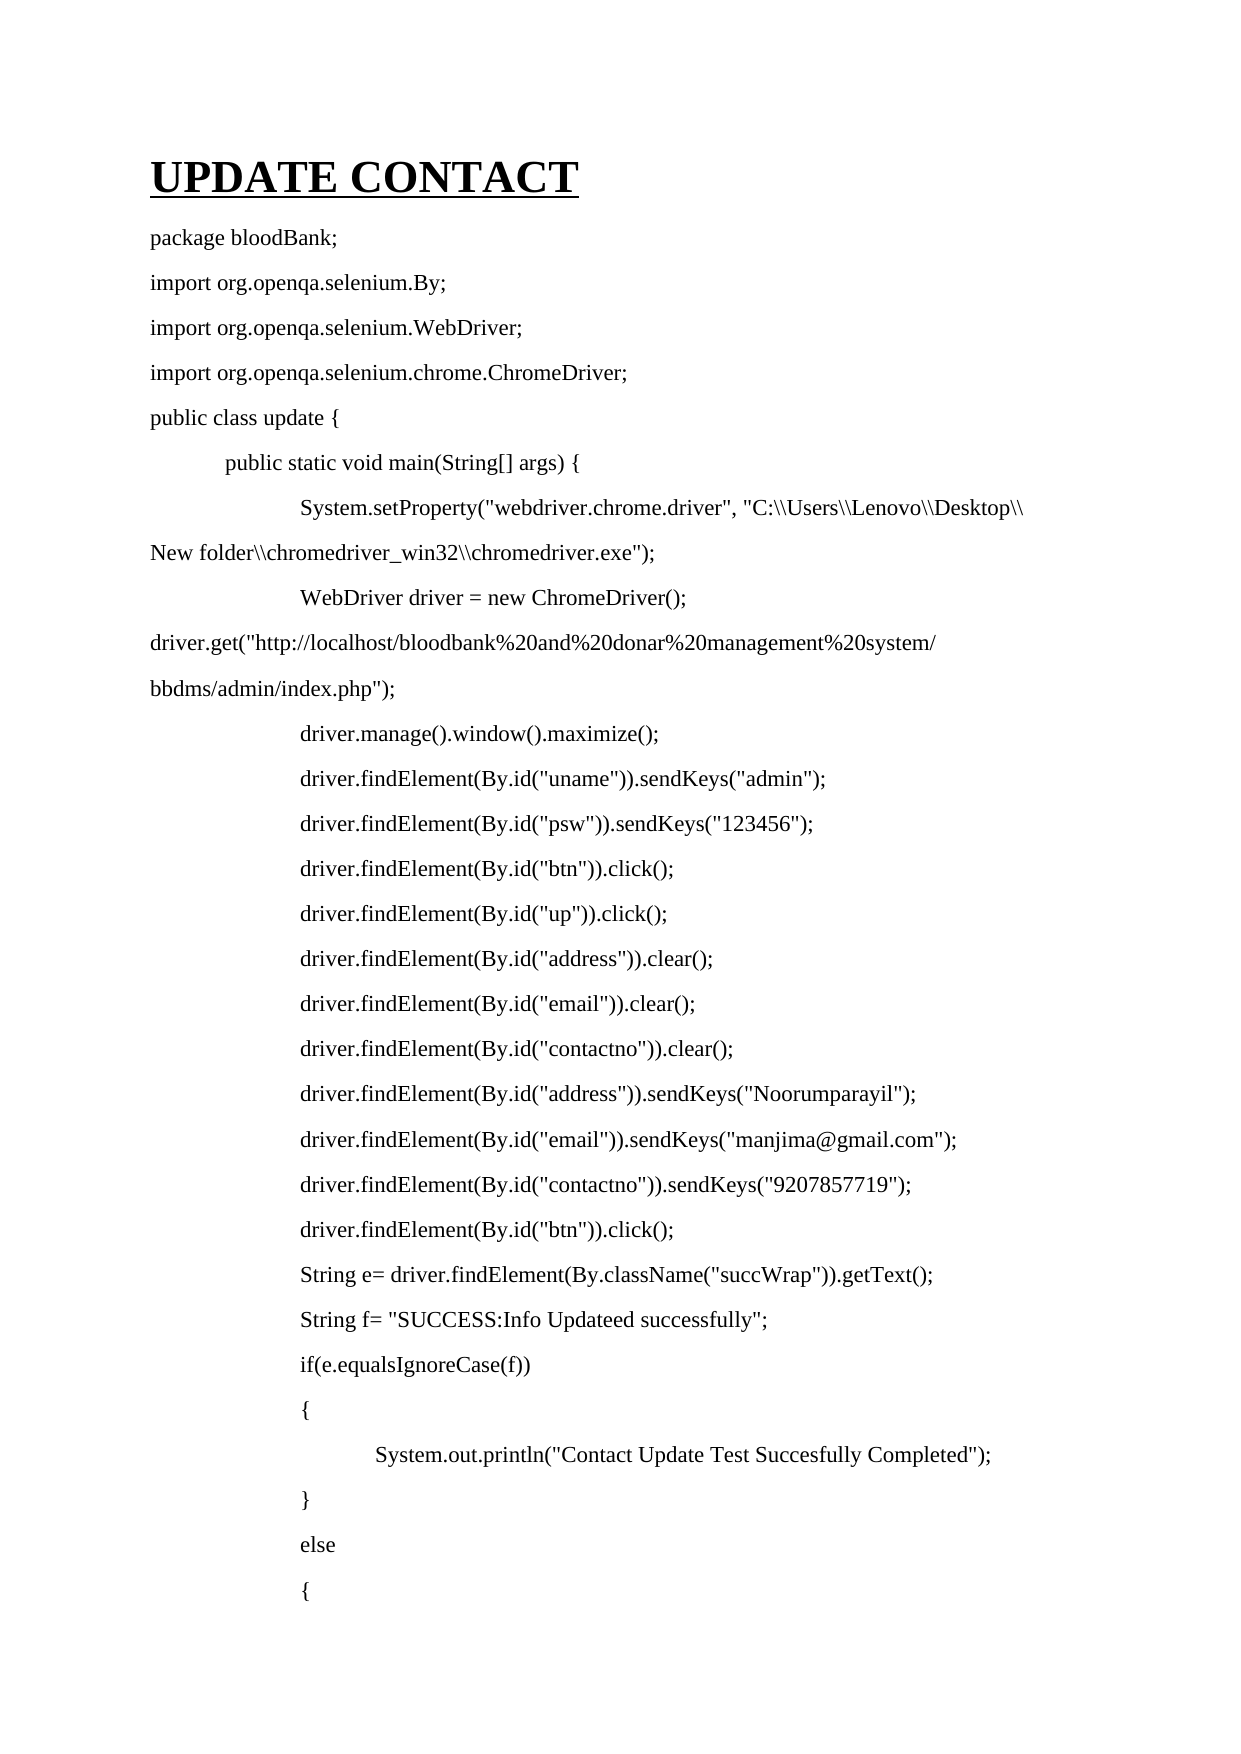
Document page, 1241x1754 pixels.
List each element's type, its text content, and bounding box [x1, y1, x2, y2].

text if(e.equalsIgnoreCase(f)) [150, 1351, 1090, 1377]
text driver.findElement(By.id("psw")).sendKeys("123456"); [150, 810, 1090, 836]
text driver.manage().window().maximize(); [150, 720, 1090, 746]
text String f= "SUCCESS:Info Updateed successfully"; [150, 1306, 1090, 1332]
text driver.findElement(By.id("address")).sendKeys("Noorumparayil"); [150, 1081, 1090, 1107]
text import org.openqa.selenium.chrome.ChromeDriver; [150, 359, 1090, 385]
text New folder\\chromedriver_win32\\chromedriver.exe"); [150, 539, 1090, 566]
text else [150, 1532, 1090, 1558]
text { [150, 1396, 1090, 1423]
text driver.findElement(By.id("contactno")).sendKeys("9207857719"); [150, 1171, 1090, 1197]
text driver.findElement(By.id("btn")).click(); [150, 855, 1090, 881]
text } [150, 1486, 1090, 1513]
text bbdms/admin/index.php"); [150, 674, 1090, 701]
text driver.findElement(By.id("btn")).click(); [150, 1216, 1090, 1242]
text { [150, 1577, 1090, 1603]
text System.out.println("Contact Update Test Succesfully Completed"); [150, 1441, 1090, 1468]
text driver.findElement(By.id("uname")).sendKeys("admin"); [150, 765, 1090, 791]
text driver.findElement(By.id("contactno")).clear(); [150, 1035, 1090, 1062]
text driver.findElement(By.id("email")).sendKeys("manjima@gmail.com"); [150, 1126, 1090, 1152]
text public class update { [150, 404, 1090, 430]
text driver.findElement(By.id("email")).clear(); [150, 990, 1090, 1017]
text driver.findElement(By.id("address")).clear(); [150, 945, 1090, 972]
text WebDriver driver = new ChromeDriver(); [150, 584, 1090, 611]
text System.setProperty("webdriver.chrome.driver", "C:\\Users\\Lenovo\\Desktop\\ [150, 494, 1090, 521]
text import org.openqa.selenium.By; [150, 269, 1090, 295]
text public static void main(String[] args) { [150, 449, 1090, 475]
text String e= driver.findElement(By.className("succWrap")).getText(); [150, 1261, 1090, 1287]
text UPDATE CONTACT [150, 150, 1090, 203]
text import org.openqa.selenium.WebDriver; [150, 314, 1090, 340]
text driver.findElement(By.id("up")).click(); [150, 900, 1090, 926]
text driver.get("http://localhost/bloodbank%20and%20donar%20management%20system/ [150, 629, 1090, 656]
text package bloodBank; [150, 223, 1090, 250]
